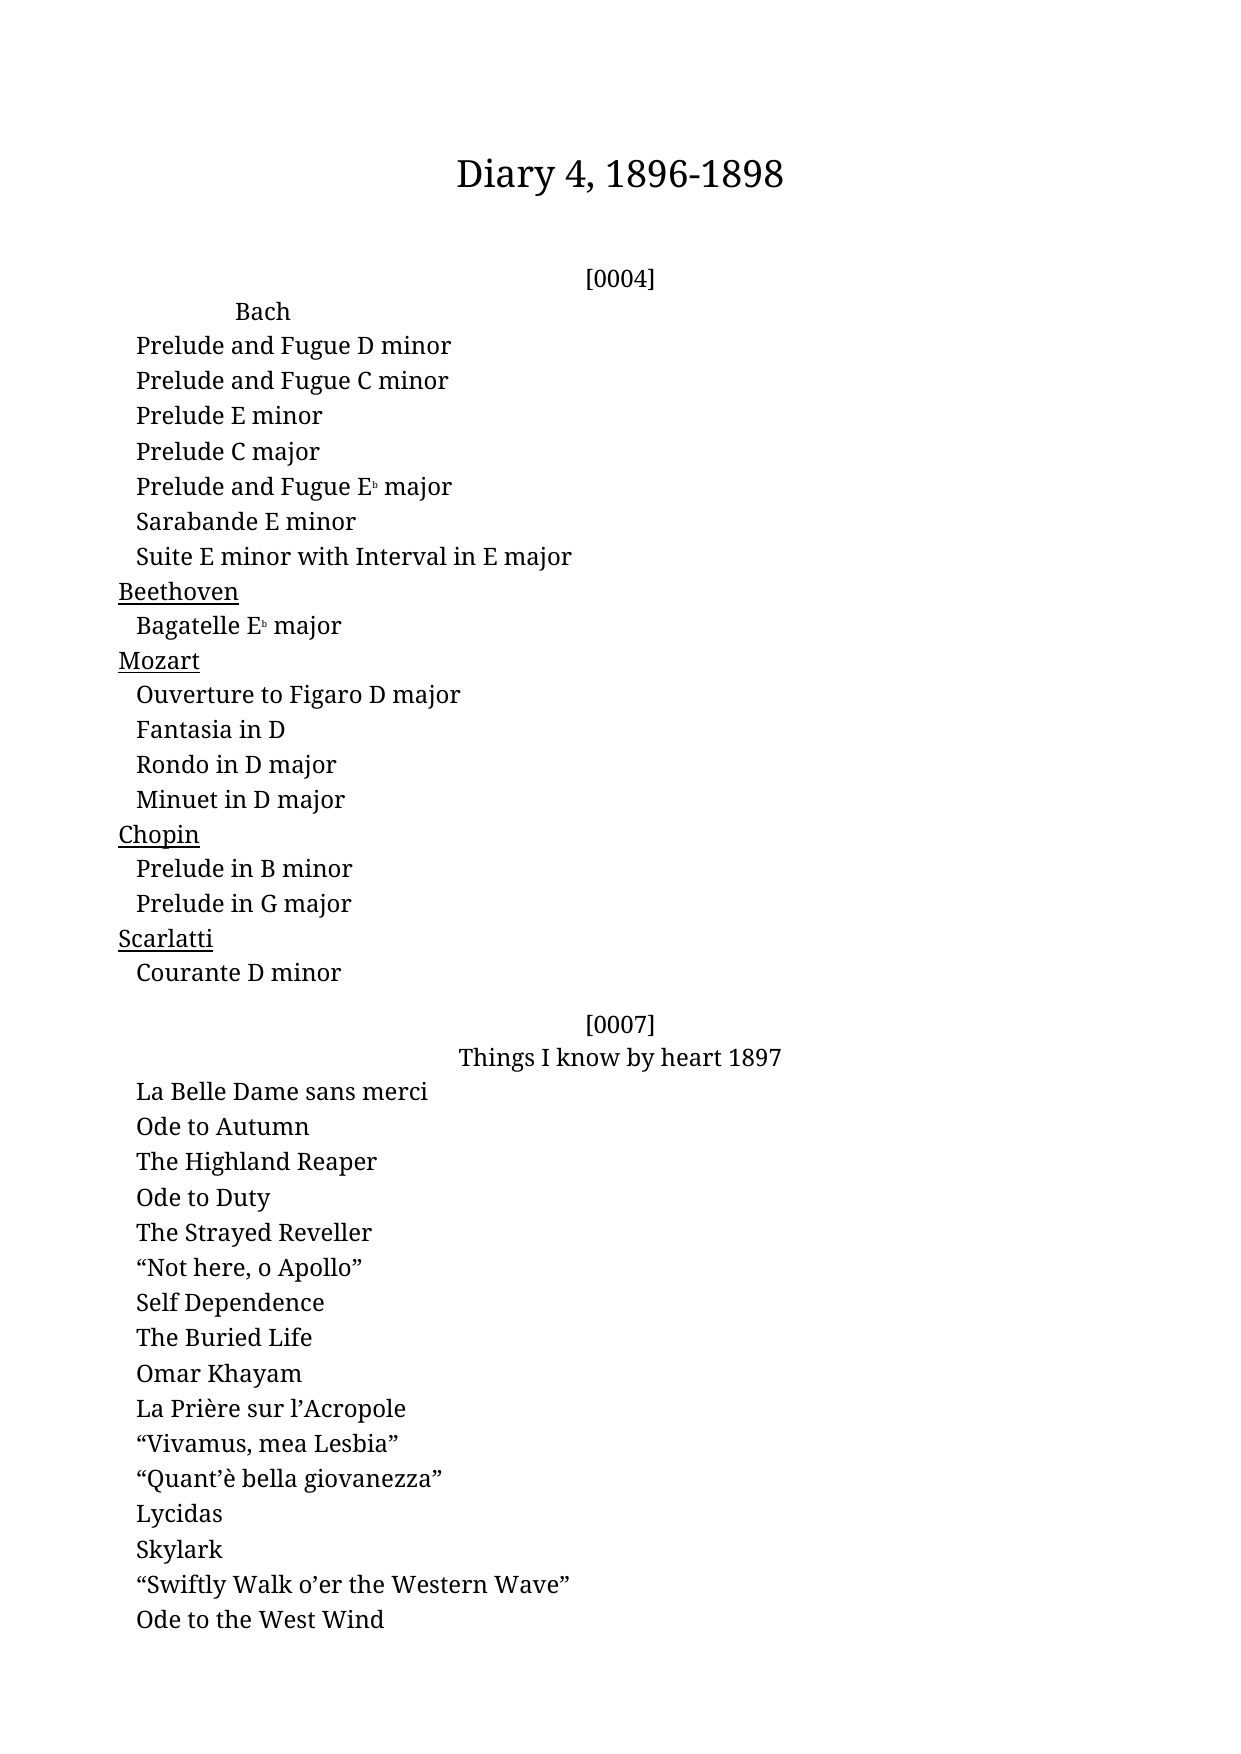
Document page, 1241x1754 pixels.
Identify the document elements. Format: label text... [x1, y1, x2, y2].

text Ode to the West Wind [118, 1603, 1122, 1636]
text Mozart [118, 644, 1122, 677]
text Ode to Duty [118, 1180, 1122, 1213]
text The Highland Reaper [118, 1145, 1122, 1178]
text Bach [118, 295, 1122, 328]
text “Not here, o Apollo” [118, 1251, 1122, 1283]
text Fantasia in D [118, 713, 1122, 745]
text “Swiftly Walk o’er the Western Wave” [118, 1568, 1122, 1600]
text Ode to Autumn [118, 1110, 1122, 1143]
text Suite E minor with Interval in E major [118, 540, 1122, 573]
text Self Dependence [118, 1286, 1122, 1319]
text La Prière sur l’Acropole [118, 1392, 1122, 1424]
text La Belle Dame sans merci [118, 1075, 1122, 1107]
text [0007] [118, 1008, 1122, 1040]
text [0004] [118, 262, 1122, 294]
text Skylark [118, 1532, 1122, 1565]
text The Buried Life [118, 1321, 1122, 1354]
text Things I know by heart 1897 [118, 1041, 1122, 1074]
text Prelude in G major [118, 887, 1122, 920]
text Courante D minor [118, 956, 1122, 988]
text Prelude C major [118, 434, 1122, 467]
text Scarlatti [118, 922, 1122, 955]
text Diary 4, 1896-1898 [118, 148, 1122, 199]
text The Strayed Reveller [118, 1216, 1122, 1248]
text Ouverture to Figaro D major [118, 677, 1122, 710]
text Prelude and Fugue Eb major [118, 469, 1122, 502]
text Bagatelle Eb major [118, 609, 1122, 641]
text “Vivamus, mea Lesbia” [118, 1427, 1122, 1459]
text Prelude and Fugue C minor [118, 364, 1122, 397]
text Prelude E minor [118, 399, 1122, 432]
text Rondo in D major [118, 748, 1122, 781]
text Beethoven [118, 575, 1122, 608]
text Prelude and Fugue D minor [118, 329, 1122, 361]
text Minuet in D major [118, 783, 1122, 816]
text Omar Khayam [118, 1356, 1122, 1389]
text Lycidas [118, 1497, 1122, 1530]
text Prelude in B minor [118, 852, 1122, 884]
text “Quant’è bella giovanezza” [118, 1462, 1122, 1495]
text Sarabande E minor [118, 505, 1122, 537]
text Chopin [118, 818, 1122, 851]
